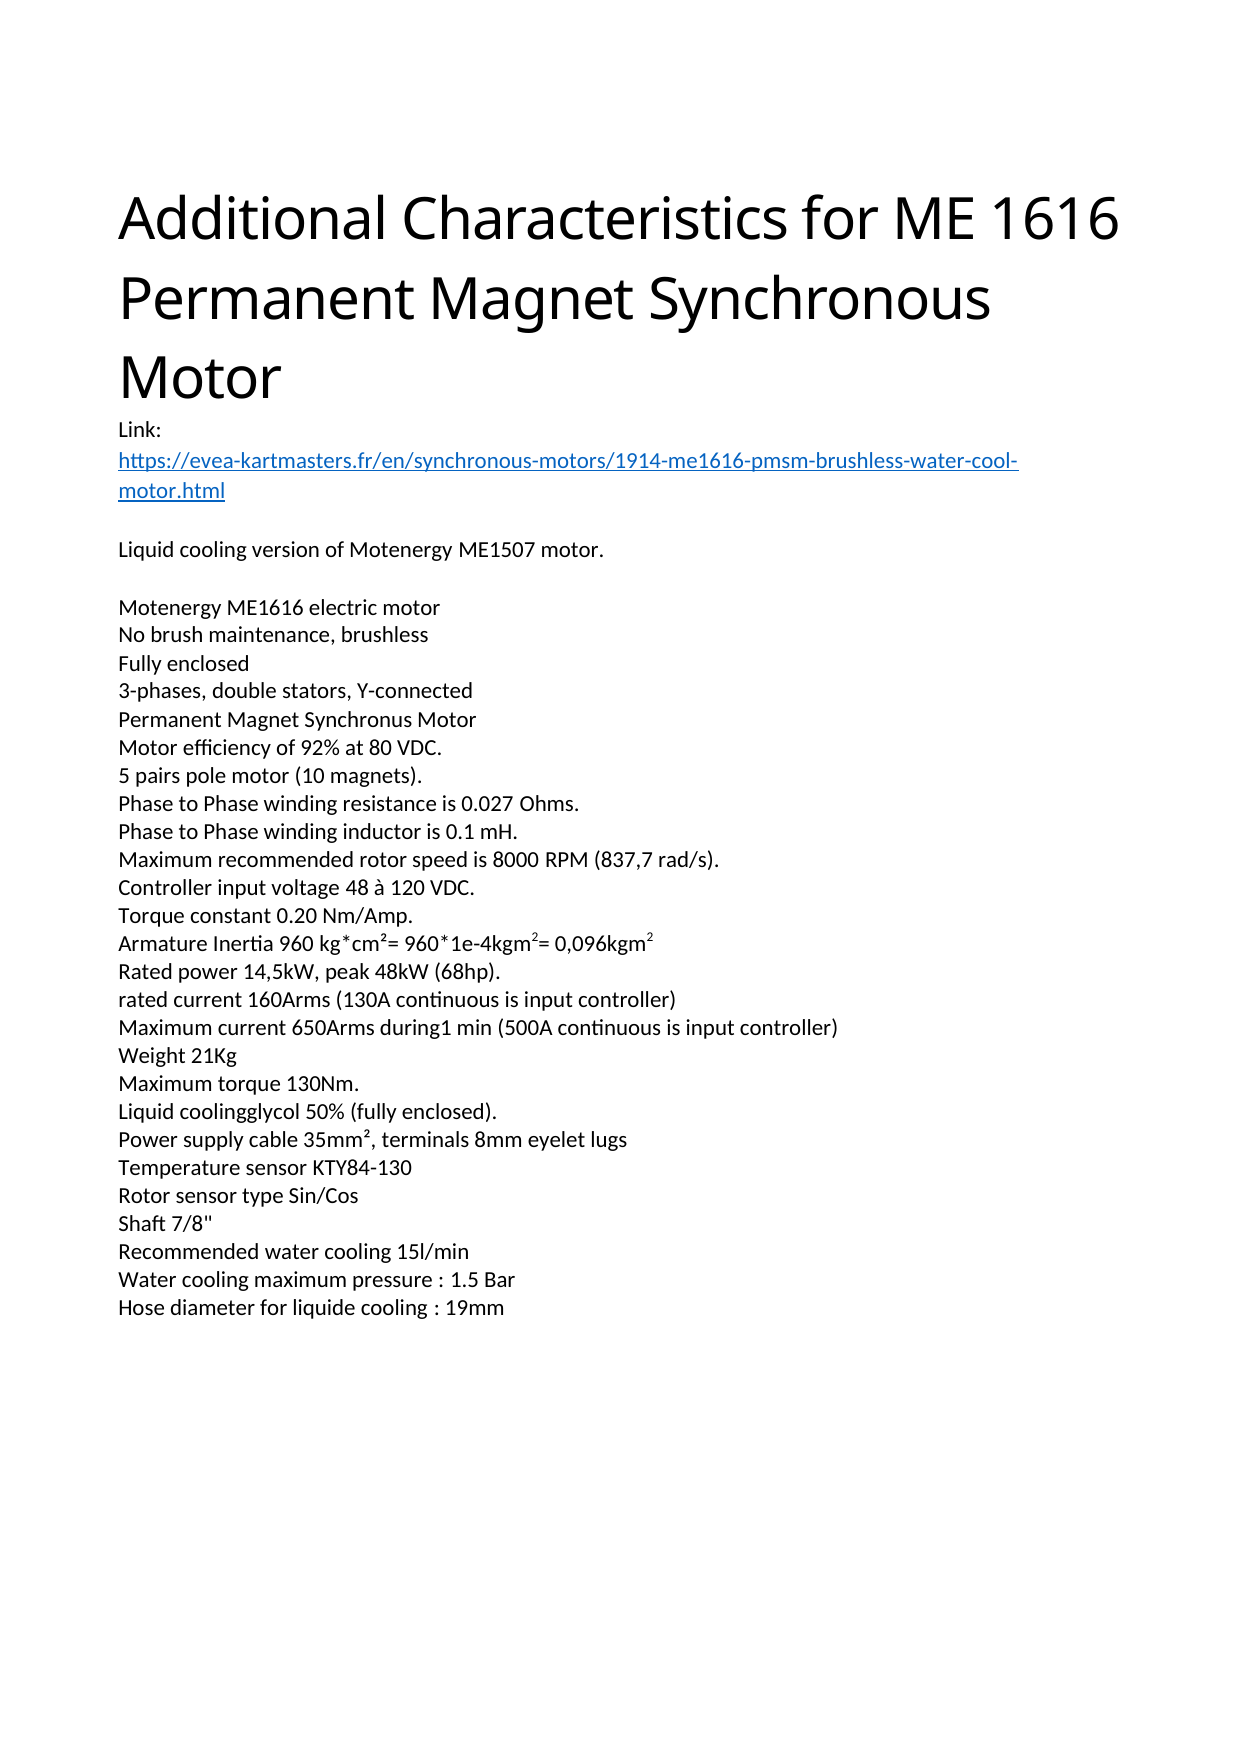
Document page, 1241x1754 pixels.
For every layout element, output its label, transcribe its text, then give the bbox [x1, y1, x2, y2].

text Link: https://evea-kartmasters.fr/en/synchronous-motors/1914-me1616-pmsm-brushless-water-cool-motor.html [118, 416, 1122, 504]
text Motenergy ME1616 electric motor No brush maintenance, brushless Fully enclosed 3-phases, double stators, Y-connected Permanent Magnet Synchronus Motor Motor efficiency of 92% at 80 VDC. 5 pairs pole motor (10 magnets). Phase to Phase winding resistance is 0.027 Ohms. Phase to Phase winding inductor is 0.1 mH. Maximum recommended rotor speed is 8000 RPM (837,7 rad/s). Controller input voltage 48 à 120 VDC. Torque constant 0.20 Nm/Amp. Armature Inertia 960 kg*cm²= 960*1e-4kgm2= 0,096kgm2 Rated power 14,5kW, peak 48kW (68hp). rated current 160Arms (130A continuous is input controller) Maximum current 650Arms during1 min (500A continuous is input controller) Weight 21Kg Maximum torque 130Nm. Liquid coolingglycol 50% (fully enclosed). Power supply cable 35mm², terminals 8mm eyelet lugs Temperature sensor KTY84-130 Rotor sensor type Sin/Cos Shaft 7/8" Recommended water cooling 15l/min Water cooling maximum pressure : 1.5 Bar Hose diameter for liquide cooling : 19mm [118, 593, 1122, 1321]
text Liquid cooling version of Motenergy ME1507 motor. [118, 535, 1122, 563]
title Additional Characteristics for ME 1616 Permanent Magnet Synchronous Motor [118, 177, 1122, 416]
